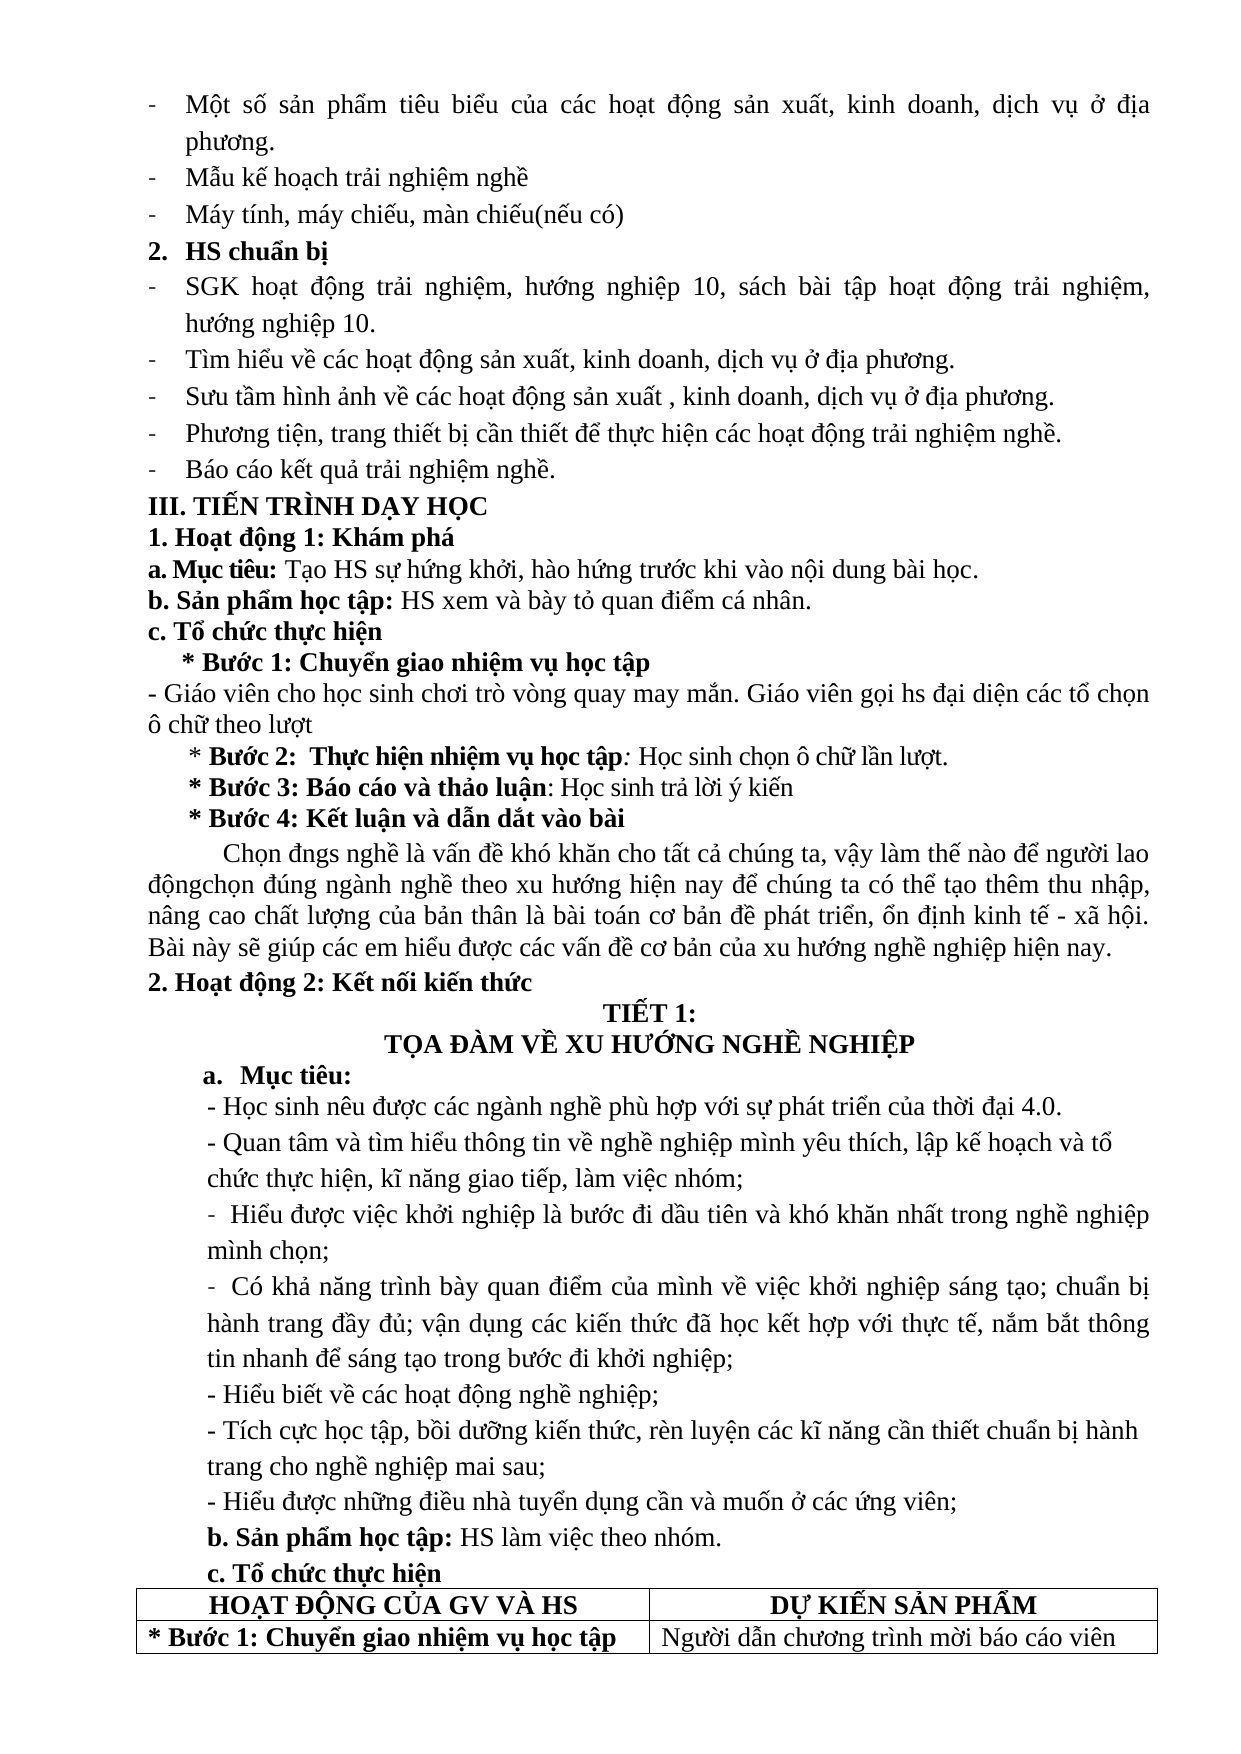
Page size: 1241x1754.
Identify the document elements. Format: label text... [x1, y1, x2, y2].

list Máy tính, máy chiếu, màn chiếu(nếu có) [148, 198, 1152, 230]
text * Bước 4: Kết luận và dẫn dắt vào bài [148, 802, 1152, 833]
list Một số sản phẩm tiêu biểu của các hoạt động sản xuất, kinh doanh, dịch vụ ở địa phương. [148, 89, 1152, 156]
text * Bước 3: Báo cáo và thảo luận: Học sinh trả lời ý kiến [148, 771, 1152, 802]
text Chọn đngs nghề là vấn đề khó khăn cho tất cả chúng ta, vậy làm thế nào để người lao độngchọn đúng ngành nghề theo xu hướng hiện nay để chúng ta có thể tạo thêm thu nhập, nâng cao chất lượng của bản thân là bài toán cơ bản đề phát triển, ổn định kinh tế - xã hội. Bài này sẽ giúp các em hiểu được các vấn đề cơ bản của xu hướng nghề nghiệp hiện nay. [148, 837, 1152, 962]
text a. Mục tiêu: Tạo HS sự hứng khởi, hào hứng trước khi vào nội dung bài học. [148, 553, 1152, 584]
text c. Tổ chức thực hiện [148, 615, 1152, 646]
text - Tích cực học tập, bồi dưỡng kiến thức, rèn luyện các kĩ năng cần thiết chuẩn bị hành trang cho nghề nghiệp mai sau; [207, 1414, 1152, 1481]
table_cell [650, 1621, 1157, 1652]
text 1. Hoạt động 1: Khám phá [148, 522, 1152, 553]
text - Hiểu được những điều nhà tuyển dụng cần và muốn ở các ứng viên; [207, 1485, 1152, 1517]
text - Quan tâm và tìm hiểu thông tin về nghề nghiệp mình yêu thích, lập kế hoạch và tổ chức thực hiện, kĩ năng giao tiếp, làm việc nhóm; [207, 1126, 1152, 1193]
table_header DỰ KIẾN SẢN PHẨM [650, 1589, 1157, 1620]
text * Bước 1: Chuyển giao nhiệm vụ học tập [148, 646, 1152, 677]
text c. Tổ chức thực hiện [148, 1557, 1152, 1588]
table_header HOẠT ĐỘNG CỦA GV VÀ HS [137, 1589, 649, 1620]
list Sưu tầm hình ảnh về các hoạt động sản xuất , kinh doanh, dịch vụ ở địa phương. [148, 380, 1152, 412]
list Mẫu kế hoạch trải nghiệm nghề [148, 161, 1152, 193]
list HS chuẩn bị [148, 235, 1152, 266]
list Hiểu được việc khởi nghiệp là bước đi dầu tiên và khó khăn nhất trong nghề nghiệp mình chọn; [207, 1198, 1152, 1266]
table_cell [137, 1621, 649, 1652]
text * Bước 2: Thực hiện nhiệm vụ học tập: Học sinh chọn ô chữ lần lượt. [148, 739, 1152, 771]
text - Hiểu biết về các hoạt động nghề nghiệp; [207, 1378, 1152, 1409]
list Báo cáo kết quả trải nghiệm nghề. [148, 453, 1152, 486]
text - Học sinh nêu được các ngành nghề phù hợp với sự phát triển của thời đại 4.0. [207, 1091, 1152, 1122]
list SGK hoạt động trải nghiệm, hướng nghiệp 10, sách bài tập hoạt động trải nghiệm, hướng nghiệp 10. [148, 271, 1152, 338]
text TỌA ĐÀM VỀ XU HƯỚNG NGHỀ NGHIỆP [148, 1028, 1152, 1059]
list Có khả năng trình bày quan điểm của mình về việc khởi nghiệp sáng tạo; chuẩn bị hành trang đầy đủ; vận dụng các kiến thức đã học kết hợp với thực tế, nắm bắt thông tin nhanh để sáng tạo trong bước đi khởi nghiệp; [207, 1270, 1152, 1374]
text b. Sản phẩm học tập: HS làm việc theo nhóm. [207, 1521, 1152, 1552]
text 2. Hoạt động 2: Kết nối kiến thức [148, 966, 1152, 997]
text TIẾT 1: [148, 997, 1152, 1028]
text - Giáo viên cho học sinh chơi trò vòng quay may mắn. Giáo viên gọi hs đại diện các tổ chọn ô chữ theo lượt [148, 677, 1152, 739]
text b. Sản phẩm học tập: HS xem và bày tỏ quan điểm cá nhân. [148, 584, 1152, 615]
list Tìm hiểu về các hoạt động sản xuất, kinh doanh, dịch vụ ở địa phương. [148, 343, 1152, 375]
list Mục tiêu: [202, 1059, 1152, 1091]
text III. TIẾN TRÌNH DẠY HỌC [148, 490, 1152, 522]
list Phương tiện, trang thiết bị cần thiết để thực hiện các hoạt động trải nghiệm nghề. [148, 417, 1152, 449]
